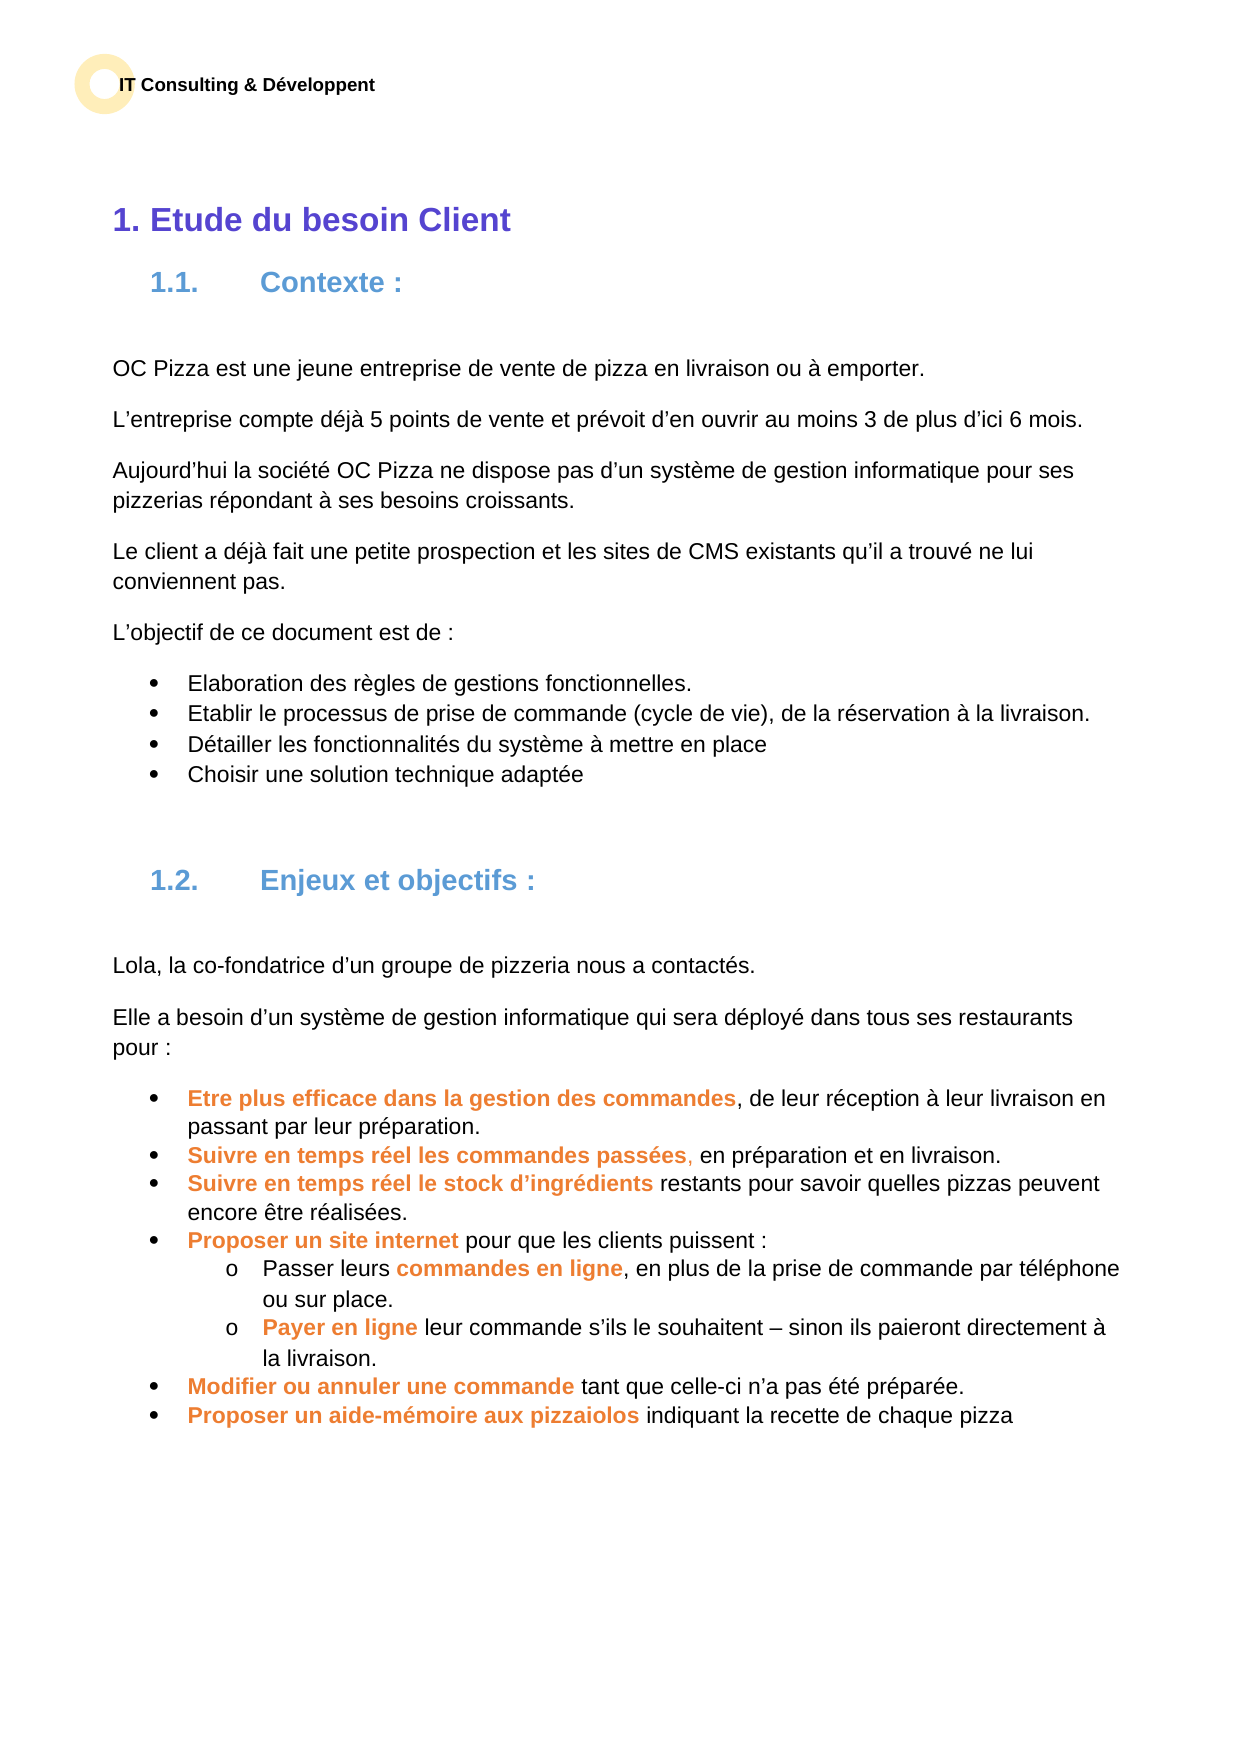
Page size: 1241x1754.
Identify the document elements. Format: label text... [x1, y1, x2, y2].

list Passer leurs commandes en ligne, en plus de la prise de commande par téléphone ou sur place. [225, 1255, 1128, 1312]
subtitle Etude du besoin Client [112, 200, 1128, 238]
list Détailler les fonctionnalités du système à mettre en place [150, 731, 1128, 757]
text Lola, la co-fondatrice d’un groupe de pizzeria nous a contactés. [112, 952, 1128, 979]
text Le client a déjà fait une petite prospection et les sites de CMS existants qu’il a trouvé ne lui conviennent pas. [112, 538, 1128, 594]
text L’objectif de ce document est de : [112, 619, 1128, 646]
list Payer en ligne leur commande s’ils le souhaitent – sinon ils paieront directement à la livraison. [225, 1314, 1128, 1371]
list Choisir une solution technique adaptée [150, 761, 1128, 787]
text OC Pizza est une jeune entreprise de vente de pizza en livraison ou à emporter. [112, 354, 1128, 381]
subtitle Enjeux et objectifs : [150, 863, 1128, 896]
text Elle a besoin d’un système de gestion informatique qui sera déployé dans tous ses restaurants pour : [112, 1003, 1128, 1060]
list Proposer un site internet pour que les clients puissent : [150, 1227, 1128, 1253]
subtitle Contexte : [150, 265, 1128, 298]
list Modifier ou annuler une commande tant que celle-ci n’a pas été préparée. [150, 1373, 1128, 1399]
list Suivre en temps réel le stock d’ingrédients restants pour savoir quelles pizzas peuvent encore être réalisées. [150, 1170, 1128, 1225]
list Etablir le processus de prise de commande (cycle de vie), de la réservation à la livraison. [150, 700, 1128, 727]
list Suivre en temps réel les commandes passées, en préparation et en livraison. [150, 1142, 1128, 1168]
list Etre plus efficace dans la gestion des commandes, de leur réception à leur livraison en passant par leur préparation. [150, 1085, 1128, 1139]
text Aujourd’hui la société OC Pizza ne dispose pas d’un système de gestion informatique pour ses pizzerias répondant à ses besoins croissants. [112, 457, 1128, 513]
list Elaboration des règles de gestions fonctionnelles. [150, 670, 1128, 697]
text L’entreprise compte déjà 5 points de vente et prévoit d’en ouvrir au moins 3 de plus d’ici 6 mois. [112, 406, 1128, 432]
list Proposer un aide-mémoire aux pizzaiolos indiquant la recette de chaque pizza [150, 1402, 1128, 1428]
